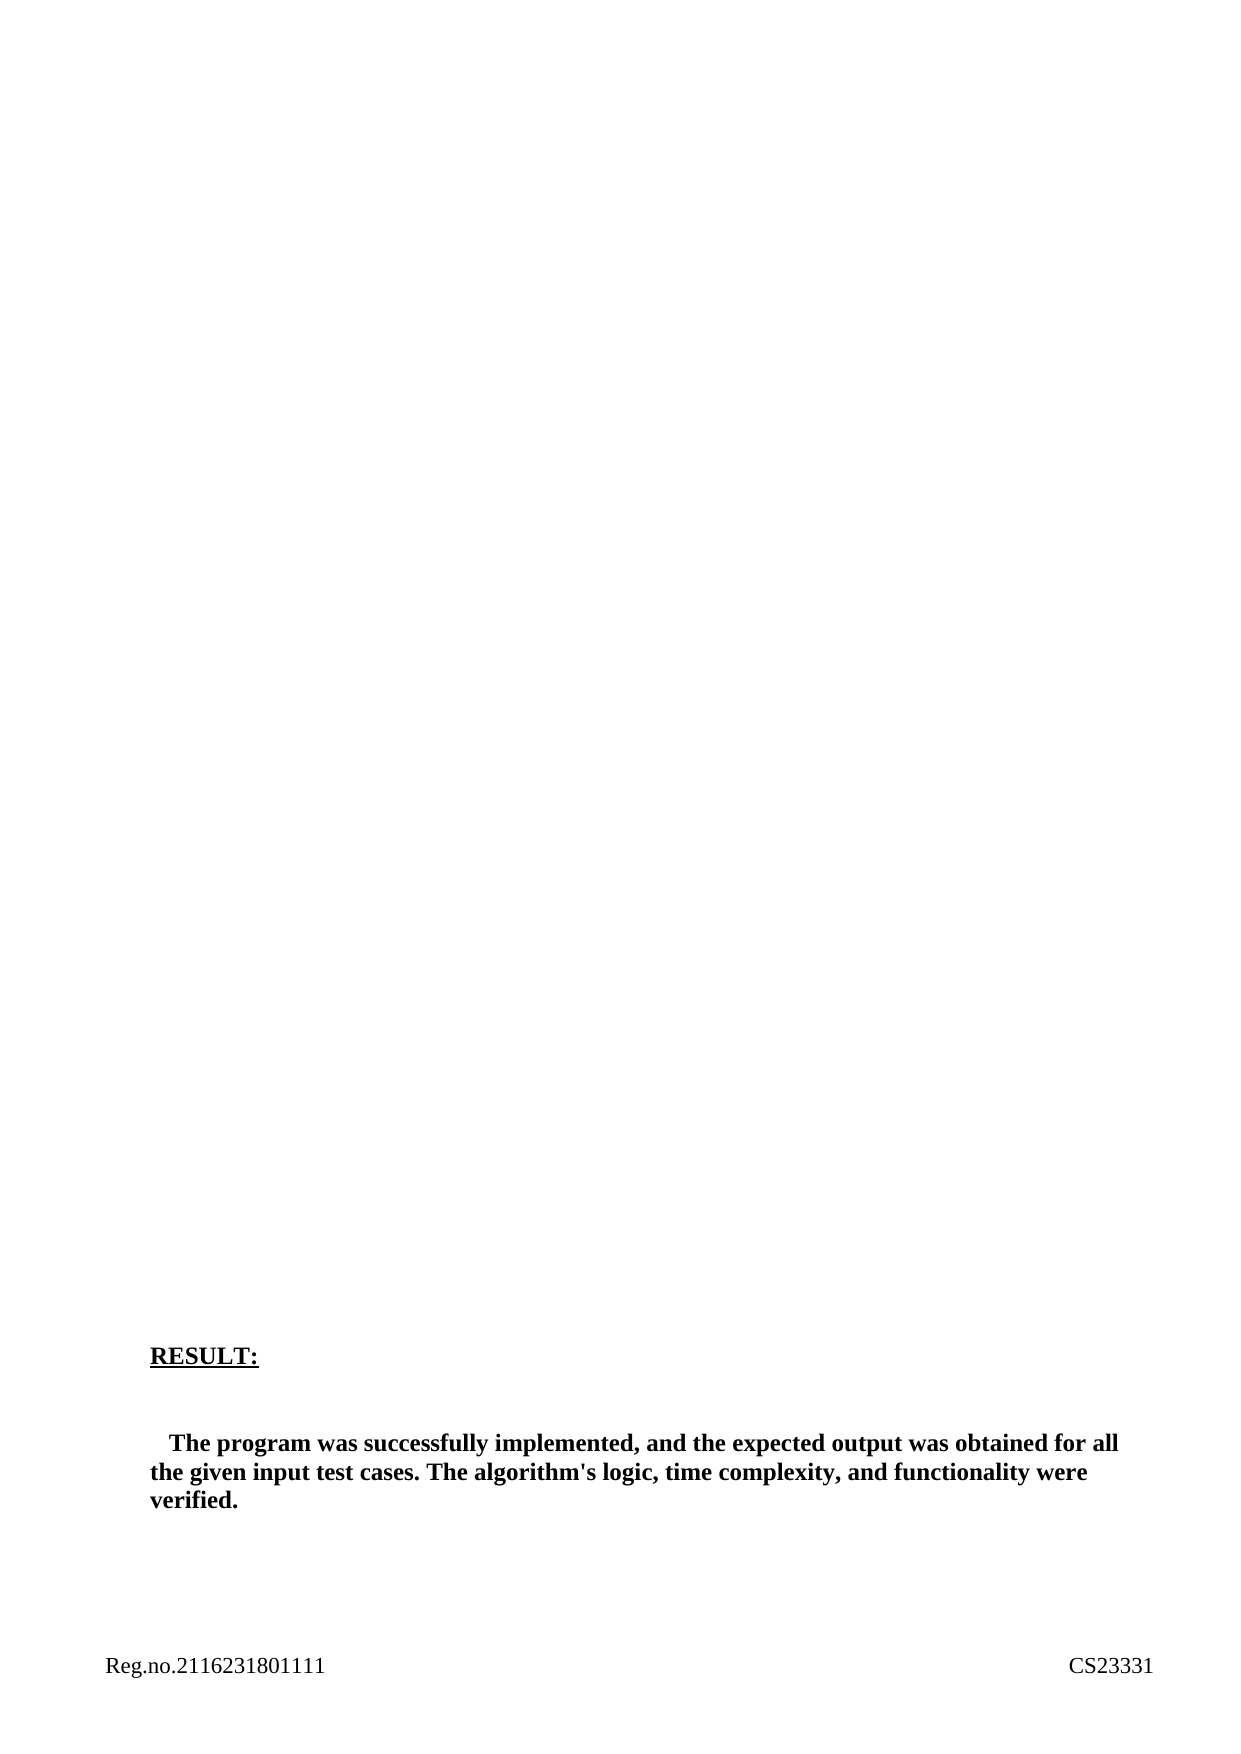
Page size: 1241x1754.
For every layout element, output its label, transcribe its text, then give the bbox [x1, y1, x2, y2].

text The program was successfully implemented, and the expected output was obtained for all the given input test cases. The algorithm's logic, time complexity, and functionality were verified. [150, 1428, 1155, 1514]
text RESULT: [150, 1341, 1155, 1370]
